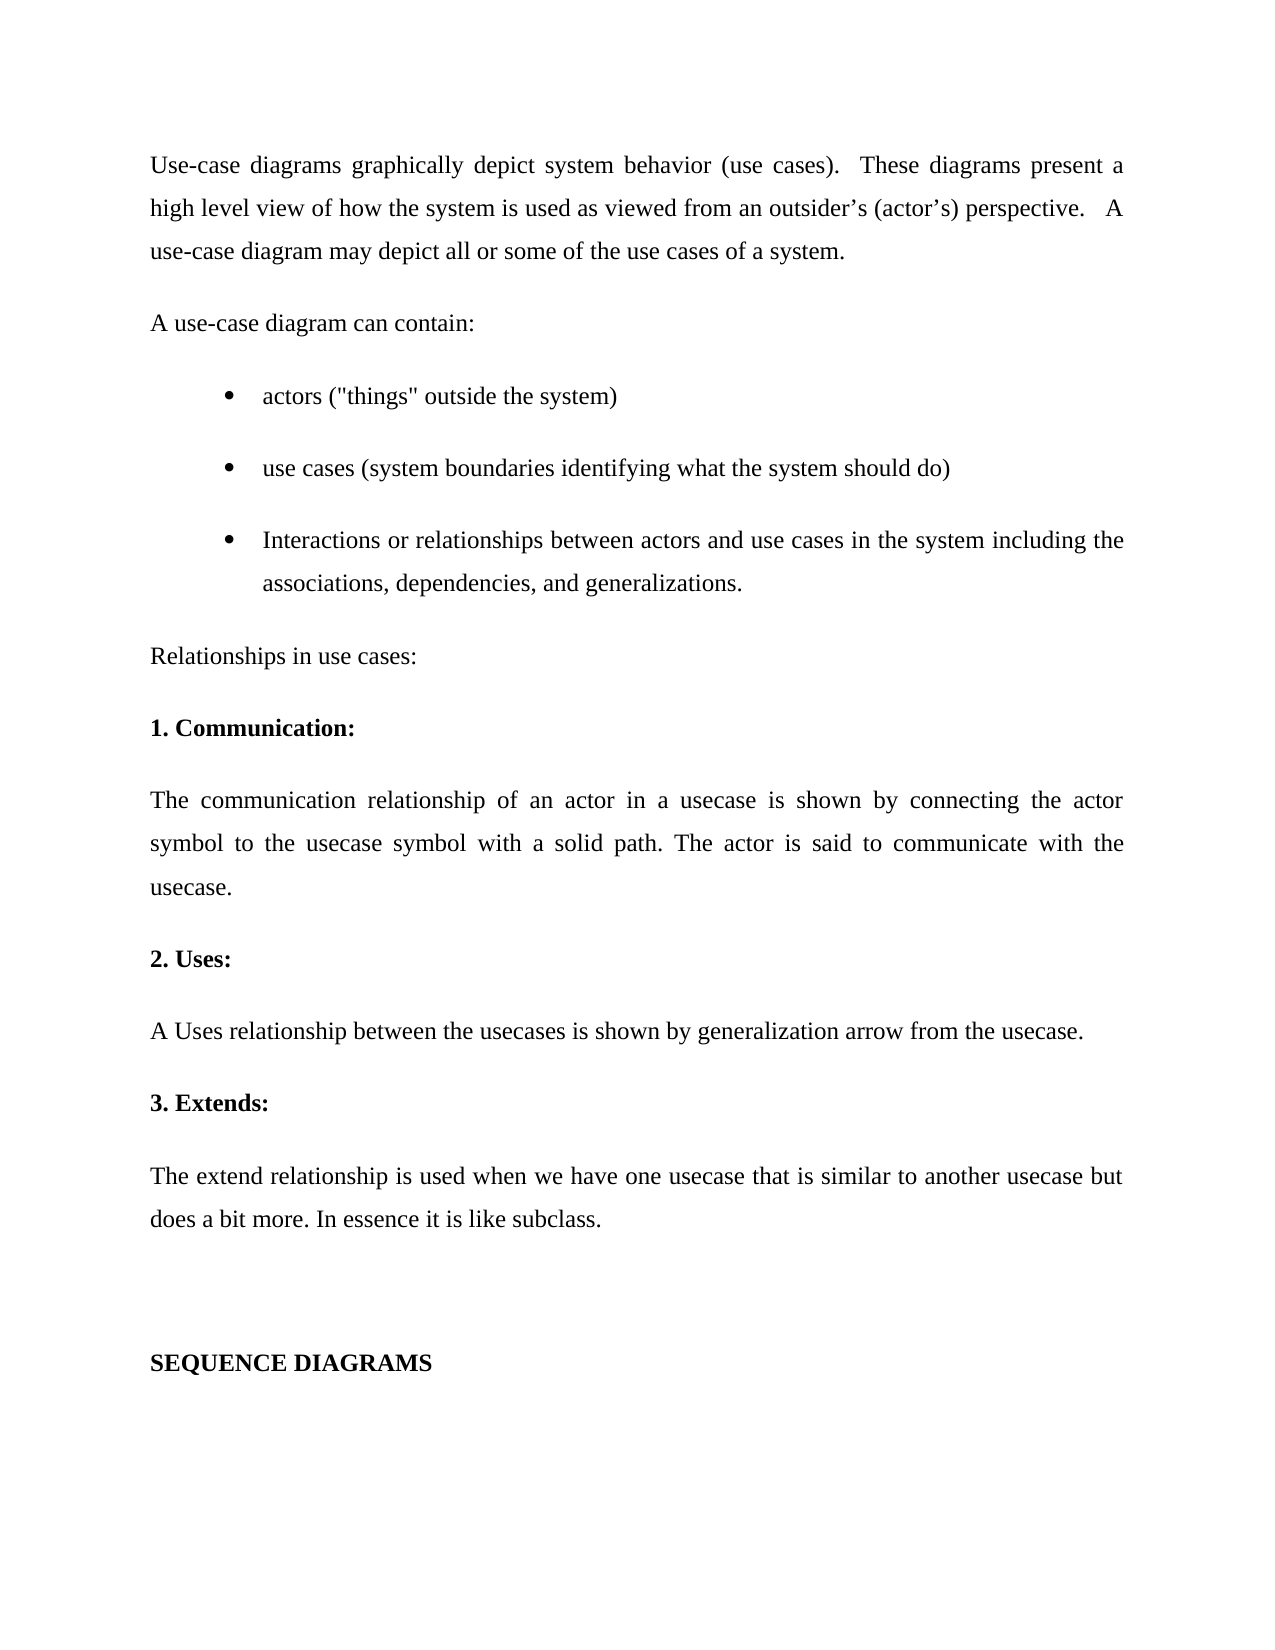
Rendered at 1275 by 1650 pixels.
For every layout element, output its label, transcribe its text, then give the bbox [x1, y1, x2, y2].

text 1. Communication: [150, 713, 1125, 742]
list use cases (system boundaries identifying what the system should do) [225, 453, 1125, 482]
text The communication relationship of an actor in a usecase is shown by connecting the actor symbol to the usecase symbol with a solid path. The actor is said to communicate with the usecase. [150, 785, 1125, 900]
list actors ("things" outside the system) [225, 381, 1125, 409]
text The extend relationship is used when we have one usecase that is similar to another usecase but does a bit more. In essence it is like subclass. [150, 1161, 1125, 1233]
text 3. Extends: [150, 1088, 1125, 1117]
text A use-case diagram can contain: [150, 308, 1125, 337]
text 2. Uses: [150, 944, 1125, 973]
list Interactions or relationships between actors and use cases in the system including the associations, dependencies, and generalizations. [225, 525, 1125, 597]
text Use-case diagrams graphically depict system behavior (use cases). These diagrams present a high level view of how the system is used as viewed from an outsider’s (actor’s) perspective. A use-case diagram may depict all or some of the use cases of a system. [150, 150, 1125, 265]
text Relationships in use cases: [150, 641, 1125, 669]
text A Uses relationship between the usecases is shown by generalization arrow from the usecase. [150, 1016, 1125, 1045]
text SEQUENCE DIAGRAMS [150, 1348, 1125, 1377]
